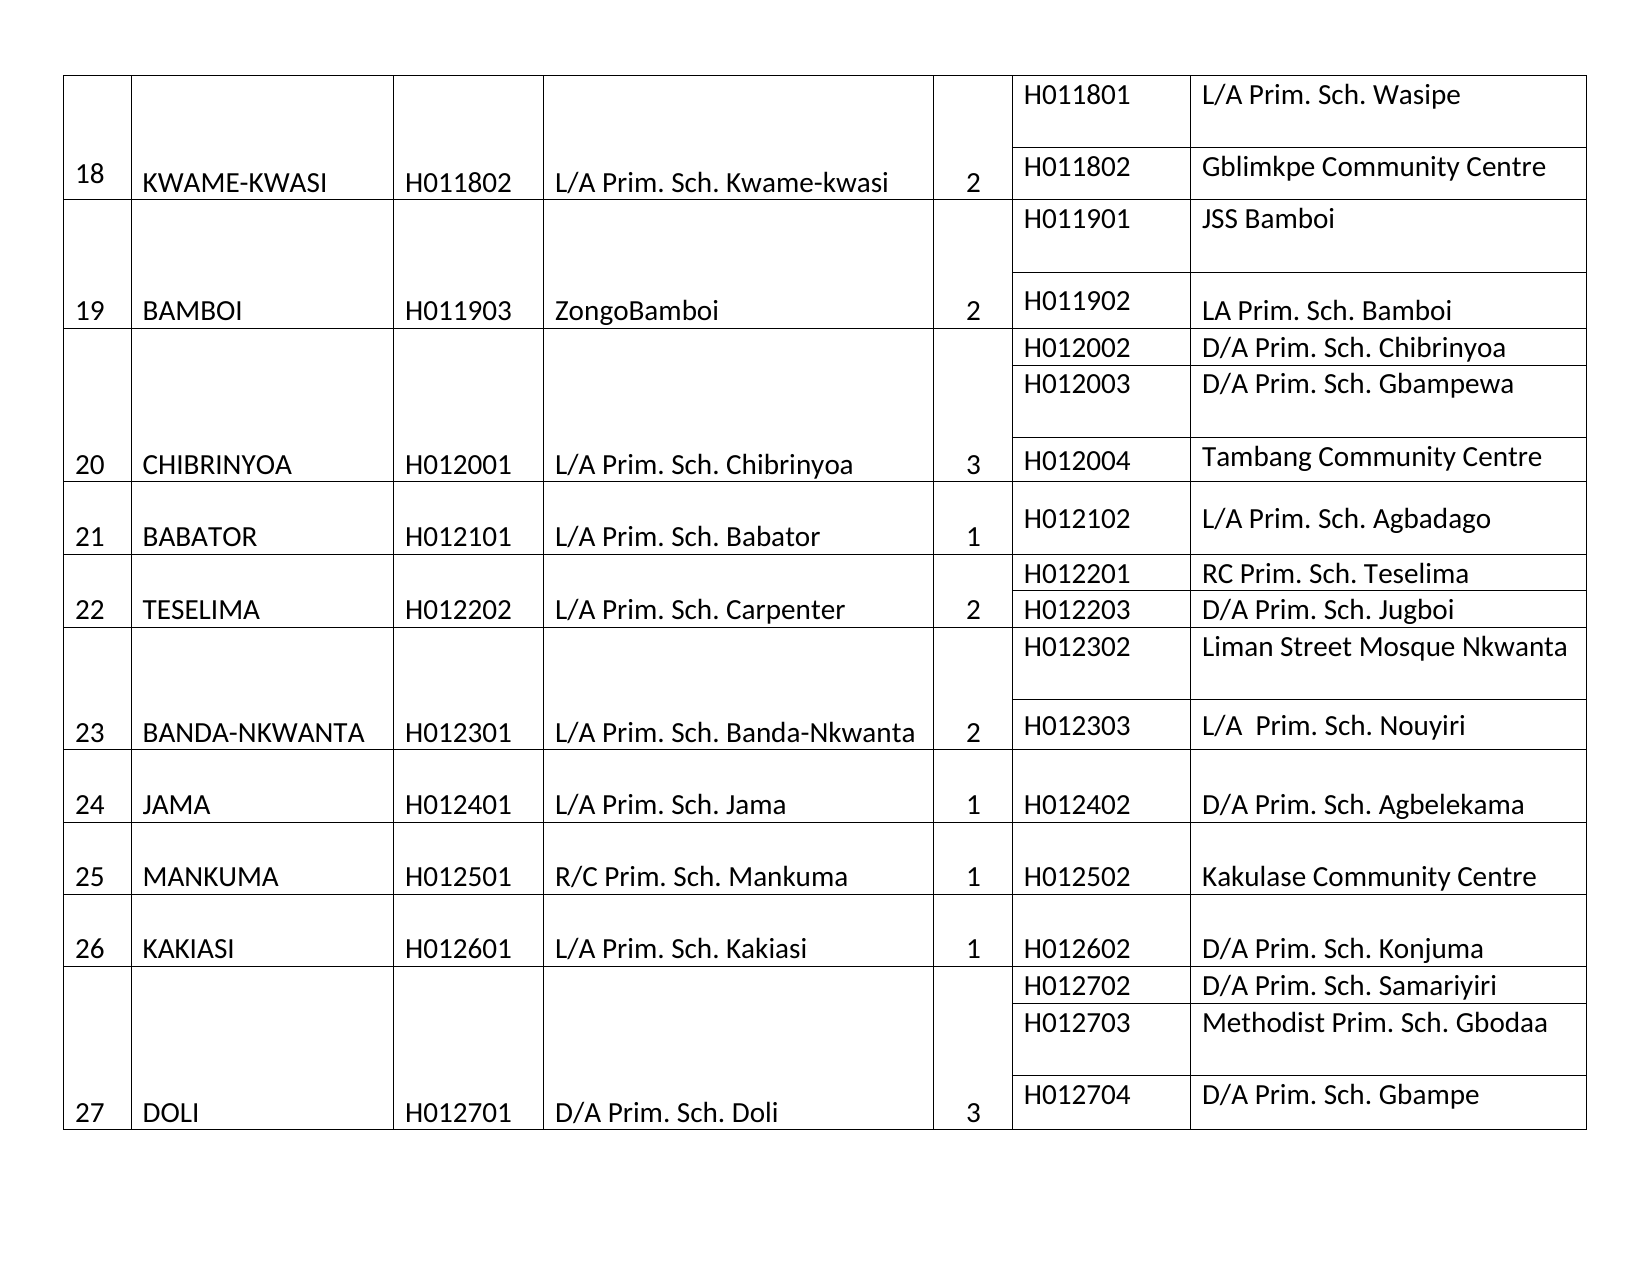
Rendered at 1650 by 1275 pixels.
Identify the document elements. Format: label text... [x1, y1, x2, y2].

table_cell D/A Prim. Sch. Konjuma [1191, 895, 1586, 966]
table_cell H012704 [1013, 1076, 1190, 1129]
table_header H011801 [1013, 76, 1190, 147]
table_cell H012302 [1013, 628, 1190, 699]
table_cell D/A Prim. Sch. Samariyiri [1191, 967, 1586, 1003]
table_cell 3 [934, 967, 1012, 1129]
table_cell 1 [934, 823, 1012, 894]
table_cell DOLI [132, 967, 393, 1129]
table_cell H012501 [394, 823, 543, 894]
table_cell ZongoBamboi [544, 200, 933, 328]
table_cell H012703 [1013, 1004, 1190, 1075]
table_cell 19 [64, 200, 131, 328]
table_cell H012003 [1013, 366, 1190, 437]
table_cell H012101 [394, 482, 543, 554]
table_header KWAME-KWASI [132, 76, 393, 199]
table_header H011802 [394, 76, 543, 199]
table_cell 1 [934, 895, 1012, 966]
table_cell 24 [64, 750, 131, 822]
table_cell 3 [934, 329, 1012, 481]
table_cell D/A Prim. Sch. Gbampewa [1191, 366, 1586, 437]
table_cell Tambang Community Centre [1191, 438, 1586, 481]
table_cell L/A Prim. Sch. Nouyiri [1191, 700, 1586, 749]
table_cell D/A Prim. Sch. Chibrinyoa [1191, 329, 1586, 364]
table_header 18 [64, 76, 131, 199]
table_cell L/A Prim. Sch. Chibrinyoa [544, 329, 933, 481]
table_cell 22 [64, 555, 131, 627]
table_cell CHIBRINYOA [132, 329, 393, 481]
table_cell 2 [934, 628, 1012, 749]
table_cell H011802 [1013, 148, 1190, 199]
table_cell L/A Prim. Sch. Carpenter [544, 555, 933, 627]
table_cell Gblimkpe Community Centre [1191, 148, 1586, 199]
table_cell H012601 [394, 895, 543, 966]
table_cell H012301 [394, 628, 543, 749]
table_cell 2 [934, 200, 1012, 328]
table_cell L/A Prim. Sch. Banda-Nkwanta [544, 628, 933, 749]
table_cell D/A Prim. Sch. Gbampe [1191, 1076, 1586, 1129]
table_cell BABATOR [132, 482, 393, 554]
table_cell 1 [934, 482, 1012, 554]
table_cell H011901 [1013, 200, 1190, 272]
table_cell BANDA-NKWANTA [132, 628, 393, 749]
table_cell D/A Prim. Sch. Agbelekama [1191, 750, 1586, 822]
table_cell H012102 [1013, 482, 1190, 554]
table_cell H012303 [1013, 700, 1190, 749]
table_header L/A Prim. Sch. Wasipe [1191, 76, 1586, 147]
table_cell H012701 [394, 967, 543, 1129]
table_cell BAMBOI [132, 200, 393, 328]
table_cell D/A Prim. Sch. Doli [544, 967, 933, 1129]
table_cell Methodist Prim. Sch. Gbodaa [1191, 1004, 1586, 1075]
table_cell 23 [64, 628, 131, 749]
table_cell Kakulase Community Centre [1191, 823, 1586, 894]
table_cell H012203 [1013, 591, 1190, 627]
table_cell 2 [934, 555, 1012, 627]
table_cell KAKIASI [132, 895, 393, 966]
table_cell H012004 [1013, 438, 1190, 481]
table_cell H012502 [1013, 823, 1190, 894]
table_cell Liman Street Mosque Nkwanta [1191, 628, 1586, 699]
table_cell L/A Prim. Sch. Agbadago [1191, 482, 1586, 554]
table_cell JAMA [132, 750, 393, 822]
table_cell 25 [64, 823, 131, 894]
table_cell TESELIMA [132, 555, 393, 627]
table_cell 20 [64, 329, 131, 481]
table_cell H012201 [1013, 555, 1190, 590]
table_cell L/A Prim. Sch. Jama [544, 750, 933, 822]
table_cell H012602 [1013, 895, 1190, 966]
table_cell H012001 [394, 329, 543, 481]
table_cell H011902 [1013, 273, 1190, 328]
table_cell 27 [64, 967, 131, 1129]
table_header 2 [934, 76, 1012, 199]
table_cell H012402 [1013, 750, 1190, 822]
table_cell R/C Prim. Sch. Mankuma [544, 823, 933, 894]
table_cell 1 [934, 750, 1012, 822]
table_cell L/A Prim. Sch. Kakiasi [544, 895, 933, 966]
table_cell H011903 [394, 200, 543, 328]
table_cell 26 [64, 895, 131, 966]
table_cell JSS Bamboi [1191, 200, 1586, 272]
table_cell L/A Prim. Sch. Babator [544, 482, 933, 554]
table_cell LA Prim. Sch. Bamboi [1191, 273, 1586, 328]
table_cell 21 [64, 482, 131, 554]
table_cell H012002 [1013, 329, 1190, 364]
table_cell H012702 [1013, 967, 1190, 1003]
table_cell D/A Prim. Sch. Jugboi [1191, 591, 1586, 627]
table_cell MANKUMA [132, 823, 393, 894]
table_cell H012202 [394, 555, 543, 627]
table_cell RC Prim. Sch. Teselima [1191, 555, 1586, 590]
table_cell H012401 [394, 750, 543, 822]
table_header L/A Prim. Sch. Kwame-kwasi [544, 76, 933, 199]
